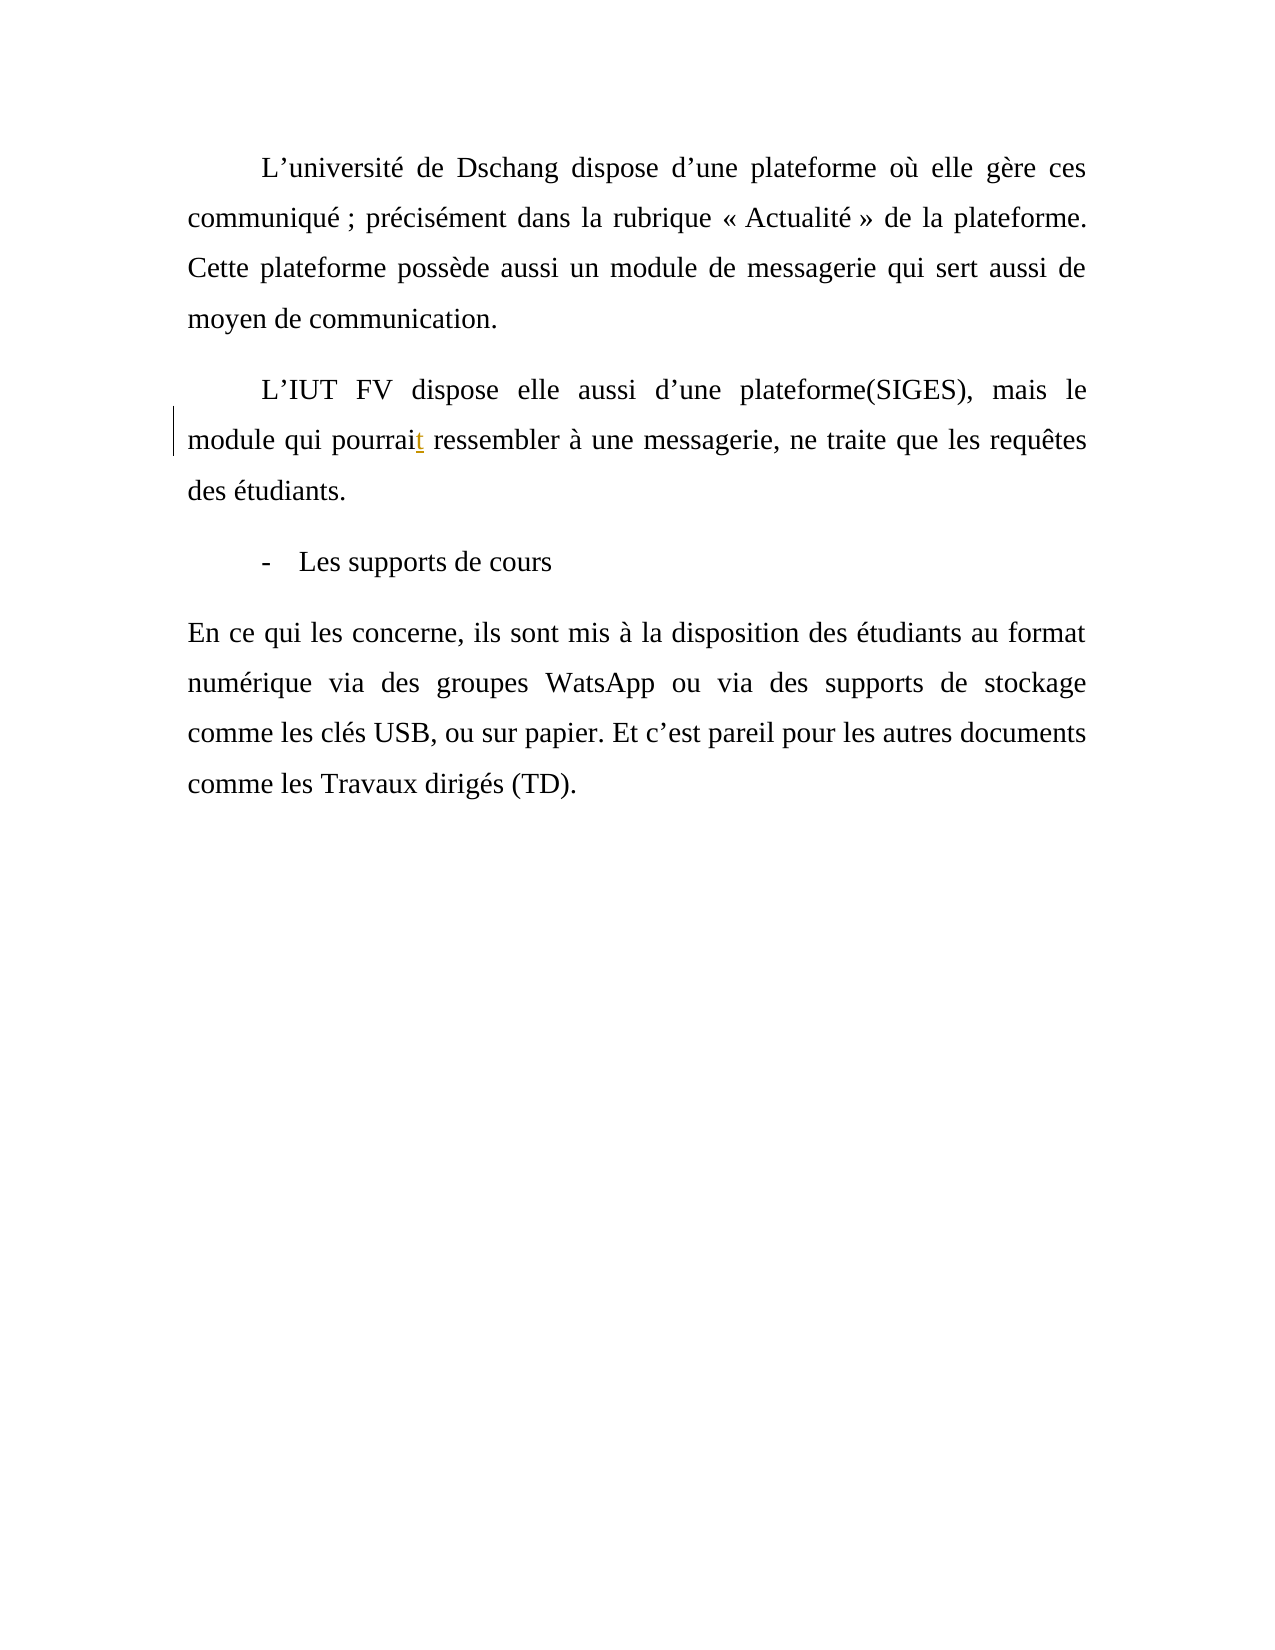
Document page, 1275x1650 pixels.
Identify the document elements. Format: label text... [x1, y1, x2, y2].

text L’université de Dschang dispose d’une plateforme où elle gère ces communiqué ; précisément dans la rubrique « Actualité » de la plateforme. Cette plateforme possède aussi un module de messagerie qui sert aussi de moyen de communication. [187, 150, 1087, 334]
text L’IUT FV dispose elle aussi d’une plateforme(SIGES), mais le module qui pourrai ressembler à une messagerie, ne traite que les requêtes des étudiants. [187, 372, 1087, 506]
text En ce qui les concerne, ils sont mis à la disposition des étudiants au format numérique via des groupes WatsApp ou via des supports de stockage comme les clés USB, ou sur papier. Et c’est pareil pour les autres documents comme les Travaux dirigés (TD). [187, 615, 1087, 799]
list Les supports de cours [261, 544, 1087, 577]
